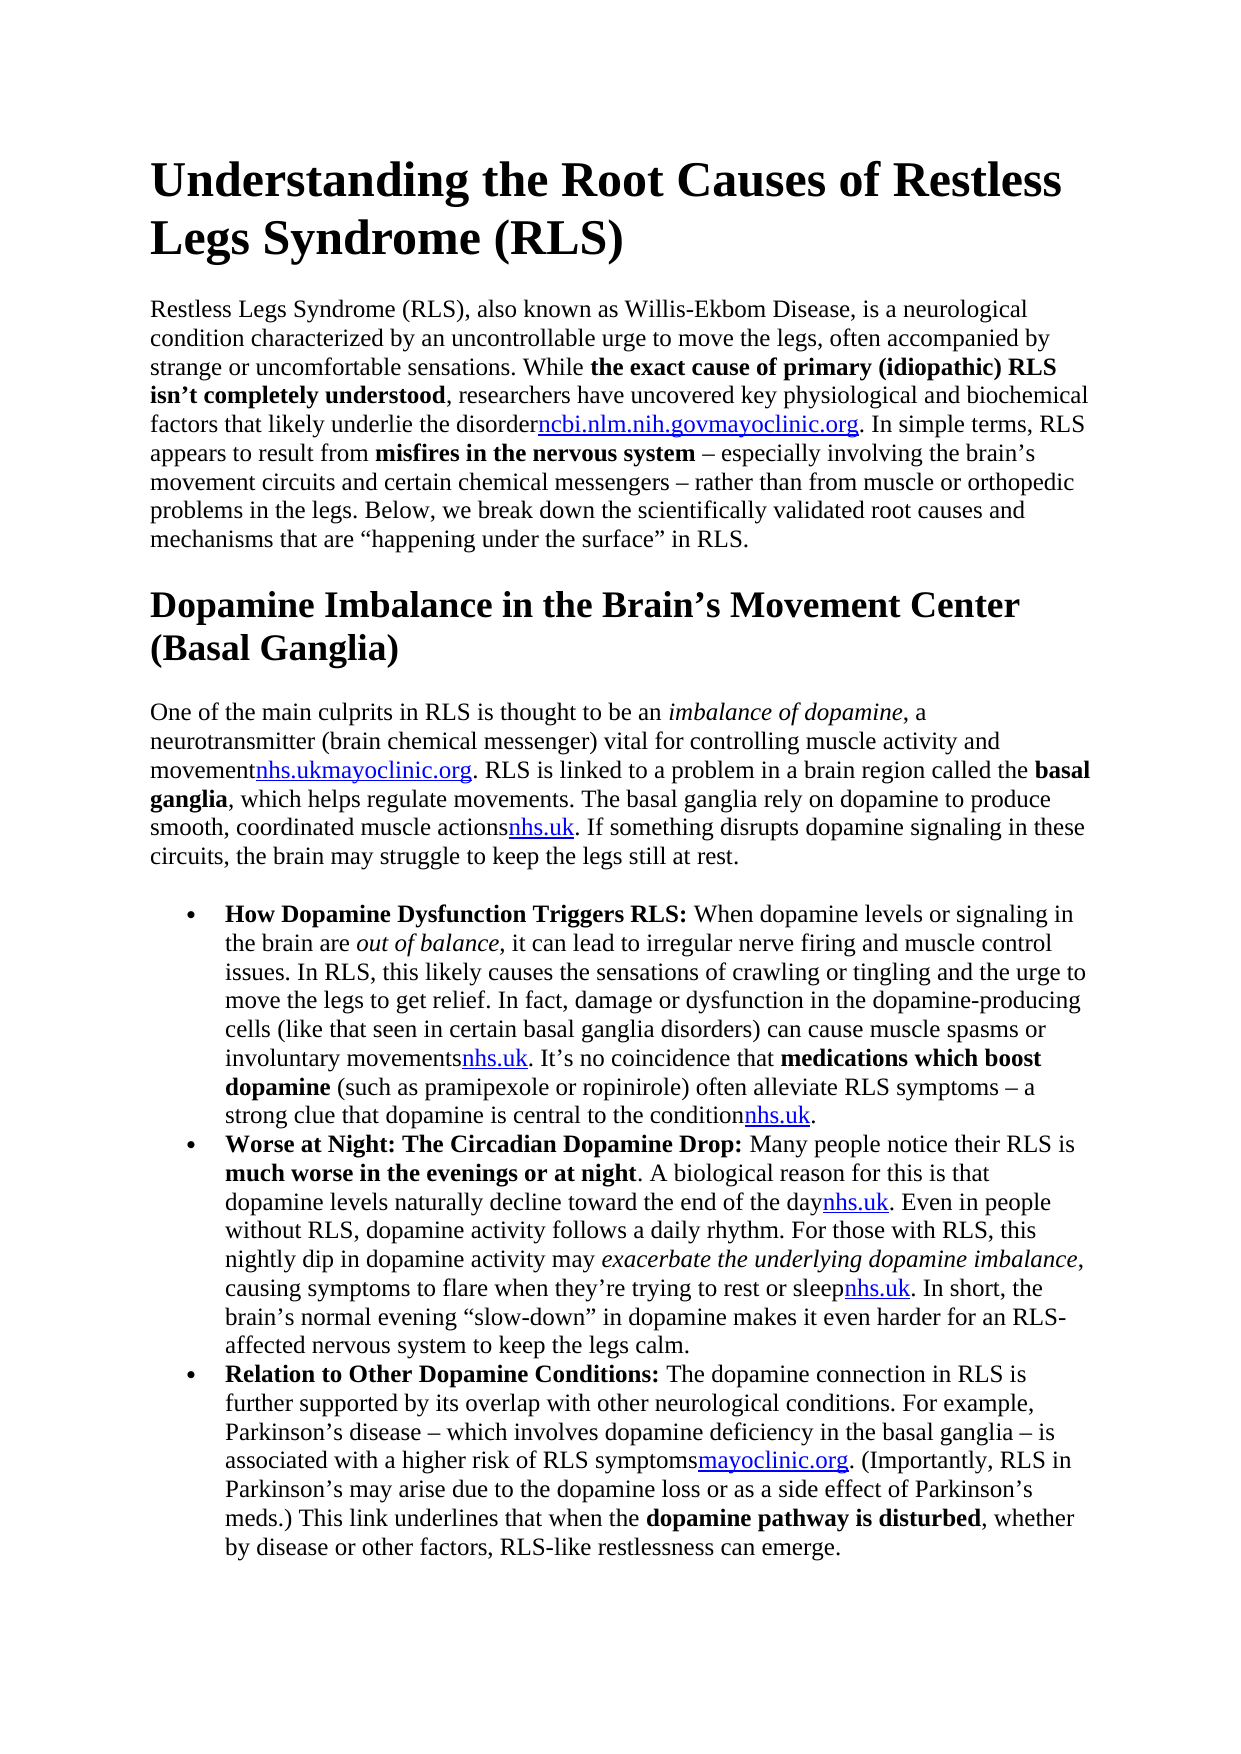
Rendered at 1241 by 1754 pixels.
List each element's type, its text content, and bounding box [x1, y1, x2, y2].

list Worse at Night: The Circadian Dopamine Drop: Many people notice their RLS is much worse in the evenings or at night. A biological reason for this is that dopamine levels naturally decline toward the end of the daynhs.uk. Even in people without RLS, dopamine activity follows a daily rhythm. For those with RLS, this nightly dip in dopamine activity may exacerbate the underlying dopamine imbalance, causing symptoms to flare when they’re trying to rest or sleepnhs.uk. In short, the brain’s normal evening “slow-down” in dopamine makes it even harder for an RLS-affected nervous system to keep the legs calm. [187, 1129, 1090, 1359]
list How Dopamine Dysfunction Triggers RLS: When dopamine levels or signaling in the brain are out of balance, it can lead to irregular nerve firing and muscle control issues. In RLS, this likely causes the sensations of crawling or tingling and the urge to move the legs to get relief. In fact, damage or dysfunction in the dopamine-producing cells (like that seen in certain basal ganglia disorders) can cause muscle spasms or involuntary movementsnhs.uk. It’s no coincidence that medications which boost dopamine (such as pramipexole or ropinirole) often alleviate RLS symptoms – a strong clue that dopamine is central to the conditionnhs.uk. [187, 899, 1090, 1129]
text Dopamine Imbalance in the Brain’s Movement Center (Basal Ganglia) [150, 582, 1090, 668]
text Understanding the Root Causes of Restless Legs Syndrome (RLS) [150, 150, 1090, 265]
text One of the main culprits in RLS is thought to be an imbalance of dopamine, a neurotransmitter (brain chemical messenger) vital for controlling muscle activity and movementnhs.ukmayoclinic.org. RLS is linked to a problem in a brain region called the basal ganglia, which helps regulate movements. The basal ganglia rely on dopamine to produce smooth, coordinated muscle actionsnhs.uk. If something disrupts dopamine signaling in these circuits, the brain may struggle to keep the legs still at rest. [150, 697, 1090, 870]
text Restless Legs Syndrome (RLS), also known as Willis-Ekbom Disease, is a neurological condition characterized by an uncontrollable urge to move the legs, often accompanied by strange or uncomfortable sensations. While the exact cause of primary (idiopathic) RLS isn’t completely understood, researchers have uncovered key physiological and biochemical factors that likely underlie the disorderncbi.nlm.nih.govmayoclinic.org. In simple terms, RLS appears to result from misfires in the nervous system – especially involving the brain’s movement circuits and certain chemical messengers – rather than from muscle or orthopedic problems in the legs. Below, we break down the scientifically validated root causes and mechanisms that are “happening under the surface” in RLS. [150, 294, 1090, 553]
list Relation to Other Dopamine Conditions: The dopamine connection in RLS is further supported by its overlap with other neurological conditions. For example, Parkinson’s disease – which involves dopamine deficiency in the basal ganglia – is associated with a higher risk of RLS symptomsmayoclinic.org. (Importantly, RLS in Parkinson’s may arise due to the dopamine loss or as a side effect of Parkinson’s meds.) This link underlines that when the dopamine pathway is disturbed, whether by disease or other factors, RLS-like restlessness can emerge. [187, 1359, 1090, 1560]
